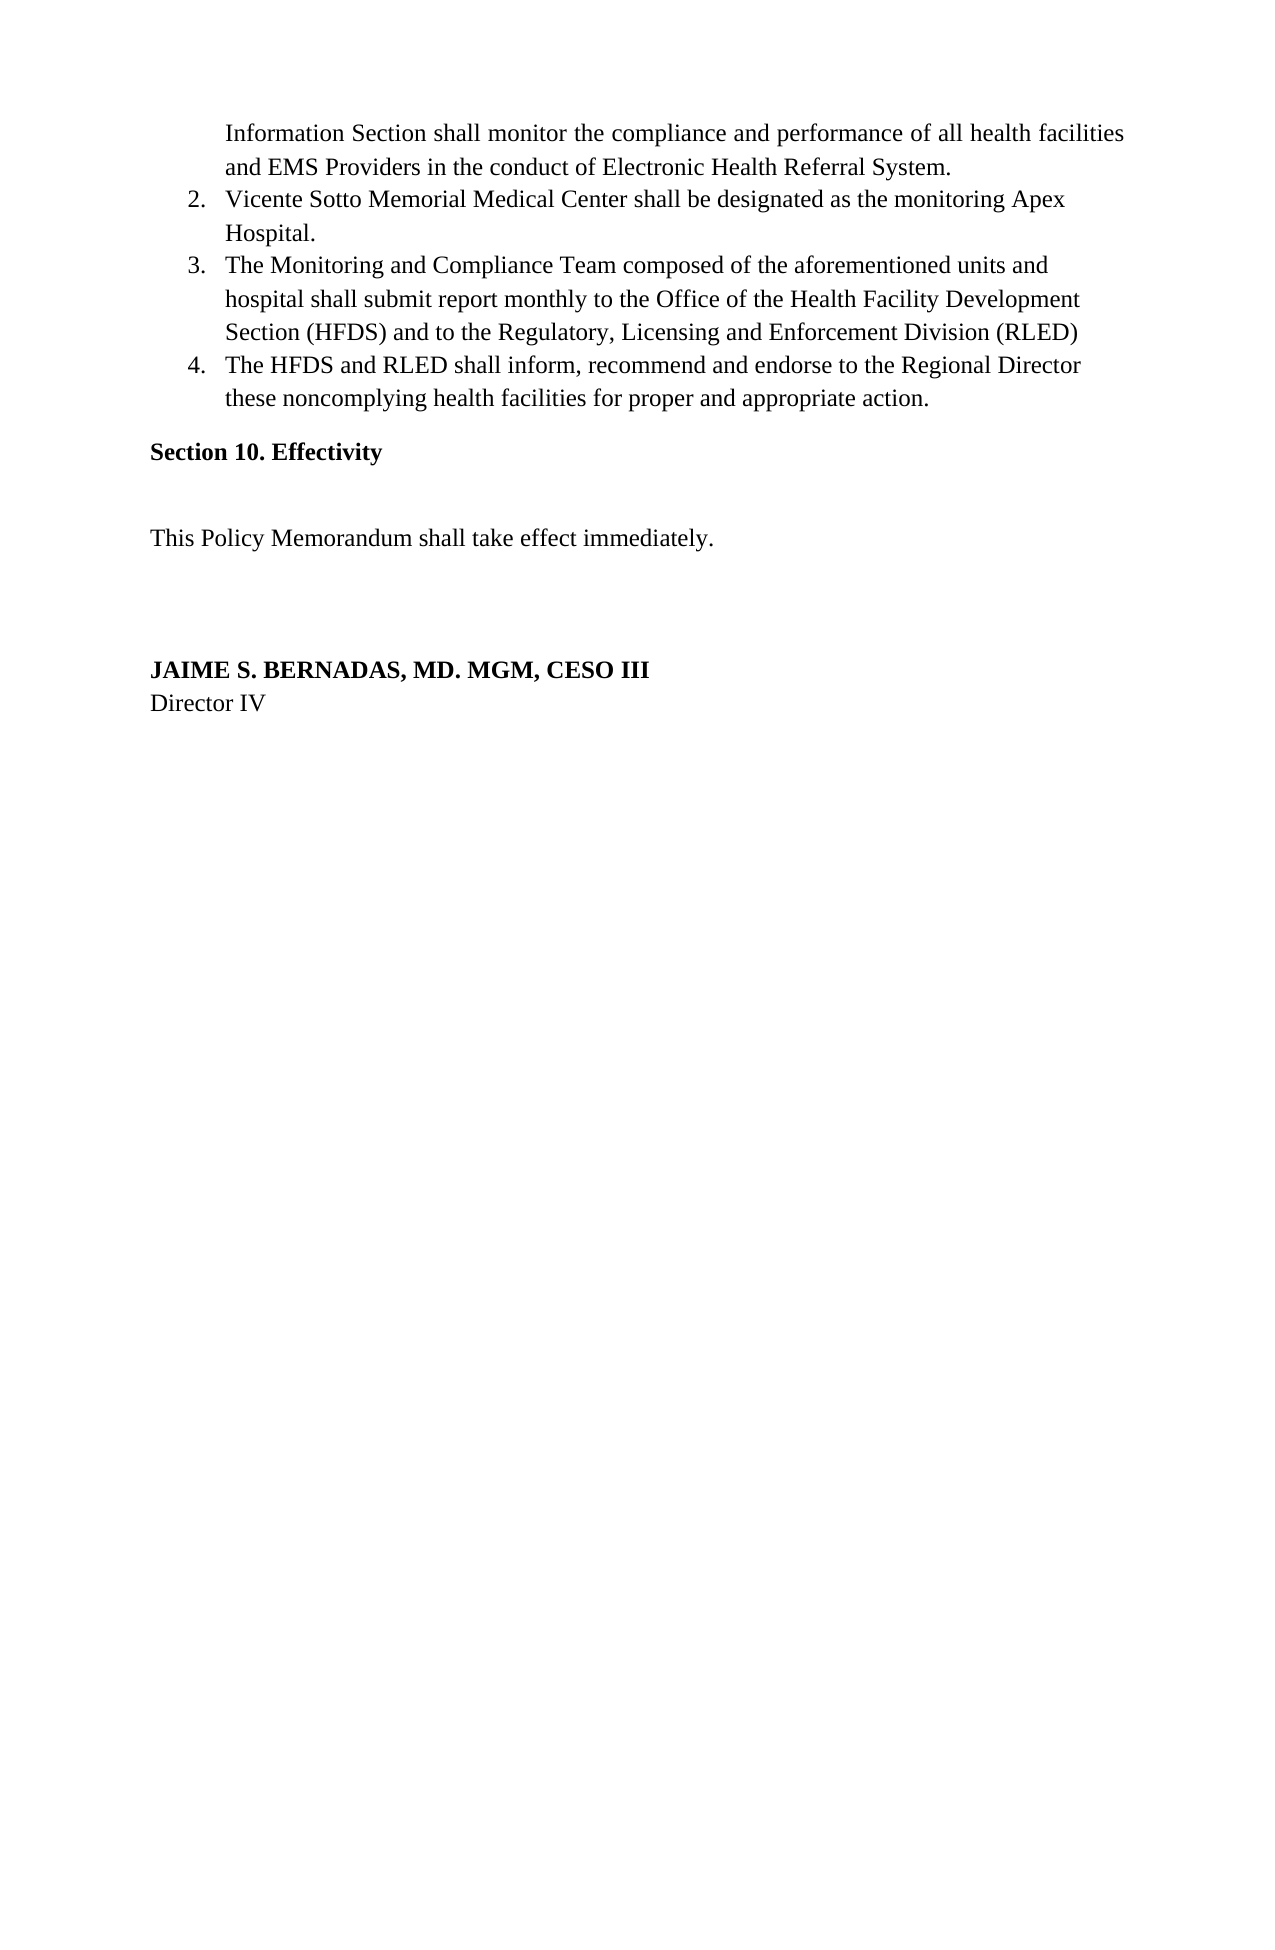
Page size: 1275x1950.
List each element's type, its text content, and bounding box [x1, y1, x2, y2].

text Section 10. Effectivity [150, 437, 1125, 465]
list The Monitoring and Compliance Team composed of the aforementioned units and hospital shall submit report monthly to the Office of the Health Facility Development Section (HFDS) and to the Regulatory, Licensing and Enforcement Division (RLED) [187, 251, 1125, 345]
text JAIME S. BERNADAS, MD. MGM, CESO III [150, 656, 1125, 684]
list The HFDS and RLED shall inform, recommend and endorse to the Regional Director these noncomplying health facilities for proper and appropriate action. [187, 350, 1125, 411]
text Director IV [150, 688, 1125, 717]
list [187, 118, 1125, 180]
list Vicente Sotto Memorial Medical Center shall be designated as the monitoring Apex Hospital. [187, 184, 1125, 246]
text This Policy Memorandum shall take effect immediately. [150, 523, 1125, 552]
